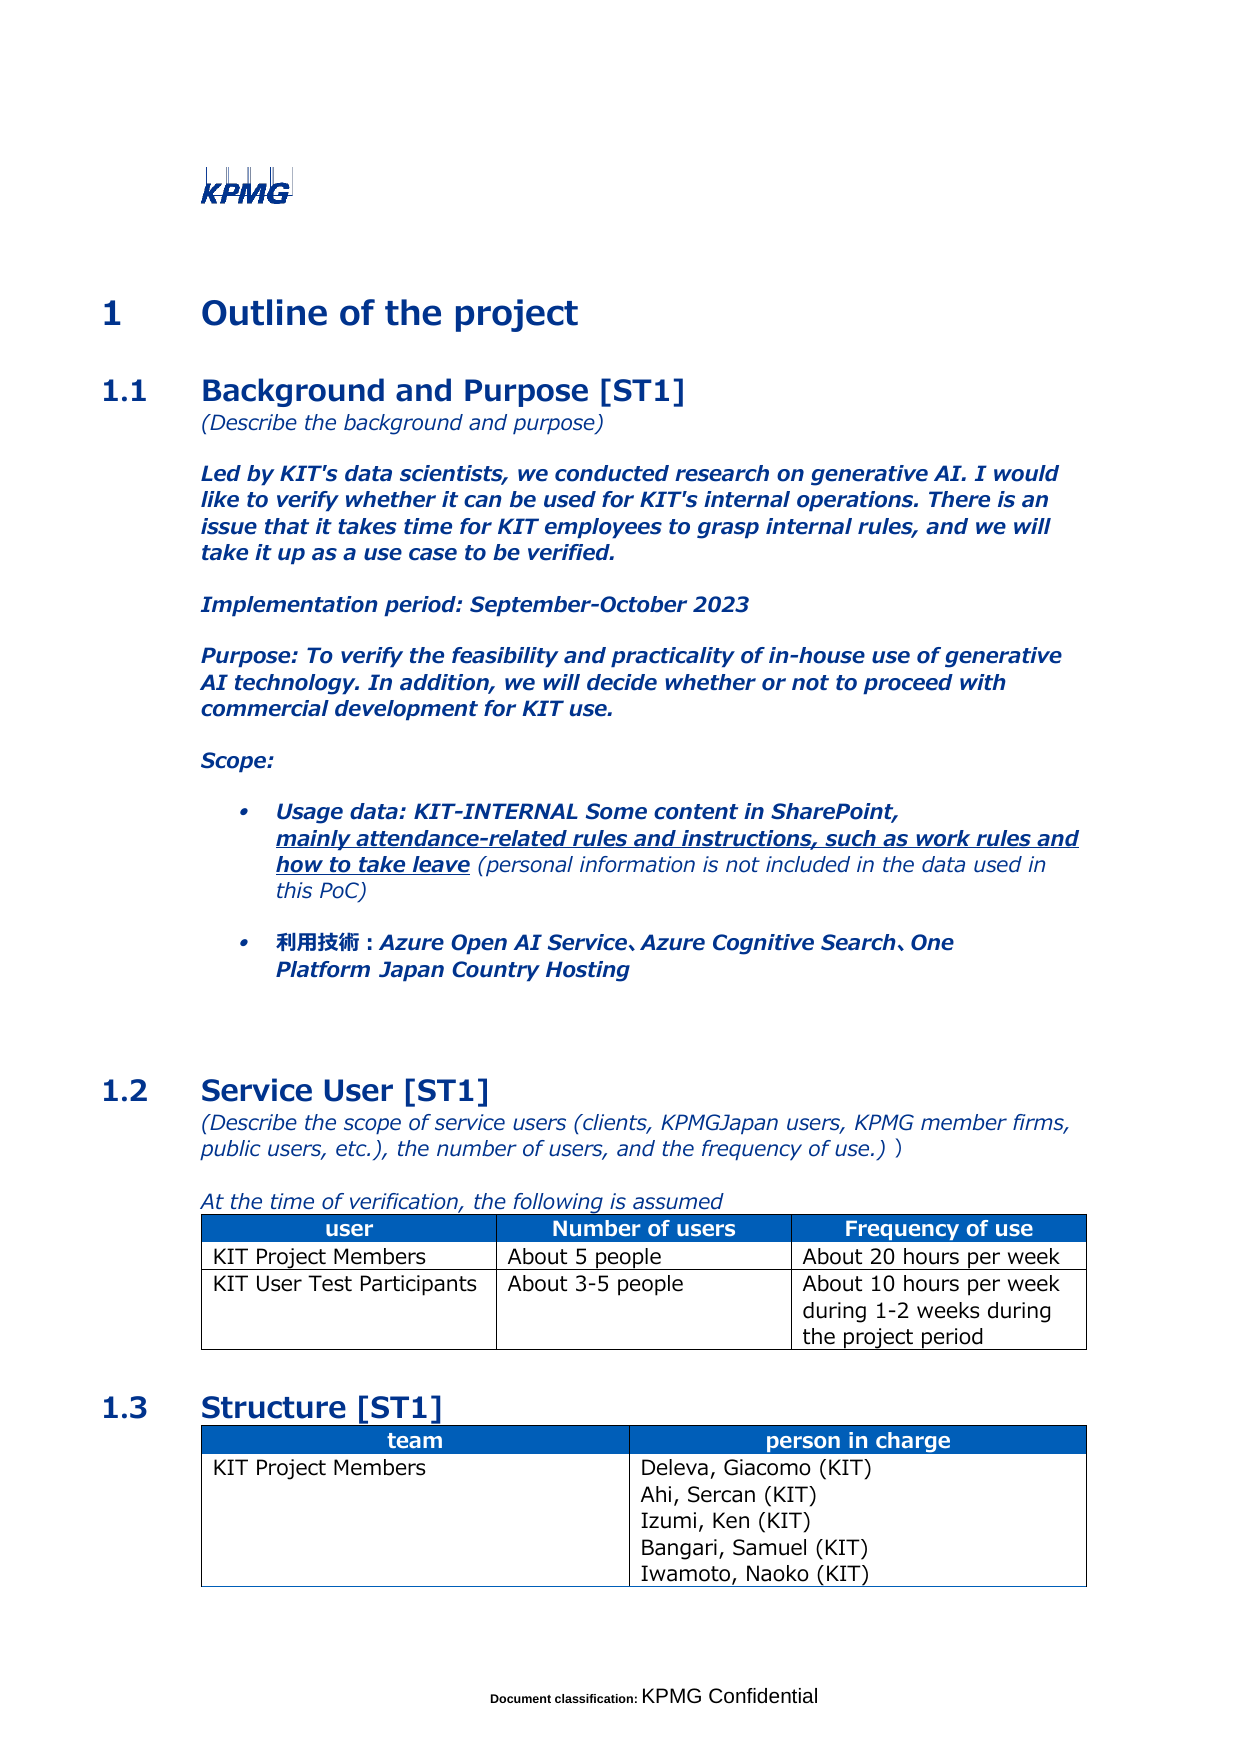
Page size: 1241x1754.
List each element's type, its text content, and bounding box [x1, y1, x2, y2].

subtitle Structure [ST1] [100, 1392, 1087, 1425]
table_cell KIT User Test Participants [202, 1270, 496, 1349]
list 利用技術：Azure Open AI Service、Azure Cognitive Search、One Platform Japan Country Hosting [238, 928, 1087, 981]
text (Describe the scope of service users (clients, KPMGJapan users, KPMG member firms, public users, etc.), the number of users, and the frequency of use.) ） [201, 1108, 1087, 1161]
text Led by KIT's data scientists, we conducted research on generative AI. I would like to verify whether it can be used for KIT's internal operations. There is an issue that it takes time for KIT employees to grasp internal rules, and we will take it up as a use case to be verified. ​ [201, 459, 1087, 565]
text Scope: [201, 746, 1087, 772]
table_header user [202, 1215, 496, 1241]
text At the time of verification, the following is assumed [201, 1187, 1087, 1214]
list Usage data: KIT-INTERNAL Some content in SharePoint, mainly attendance-related rules and instructions, such as work rules and how to take leave (personal information is not included in the data used in this PoC) [238, 797, 1087, 903]
text Implementation period: September-October 2023 [201, 590, 1087, 617]
subtitle Background and Purpose [ST1] [100, 374, 1087, 408]
table_cell About 20 hours per week [792, 1242, 1086, 1269]
table_cell About 10 hours per week during 1-2 weeks during the project period [792, 1270, 1086, 1349]
subtitle Outline of the project [100, 295, 1087, 333]
table_cell About 3-5 people [497, 1270, 791, 1349]
table_header Number of users [497, 1215, 791, 1241]
table_header person in charge [630, 1426, 1086, 1453]
table_cell About 5 people [497, 1242, 791, 1269]
subtitle Service User [ST1] [100, 1074, 1087, 1108]
picture [200, 167, 293, 204]
table_cell Deleva, Giacomo (KIT) Ahi, Sercan (KIT) Izumi, Ken (KIT) Bangari, Samuel (KIT) Iwamoto, Naoko (KIT) [630, 1454, 1086, 1586]
text Purpose: To verify the feasibility and practicality of in-house use of generative AI technology. In addition, we will decide whether or not to proceed with commercial development for KIT use. [201, 642, 1087, 721]
table_cell KIT Project Members [202, 1242, 496, 1269]
table_header team [202, 1426, 629, 1453]
table_cell KIT Project Members [202, 1454, 629, 1586]
text (Describe the background and purpose) [201, 408, 1087, 434]
table_header Frequency of use [792, 1215, 1086, 1241]
